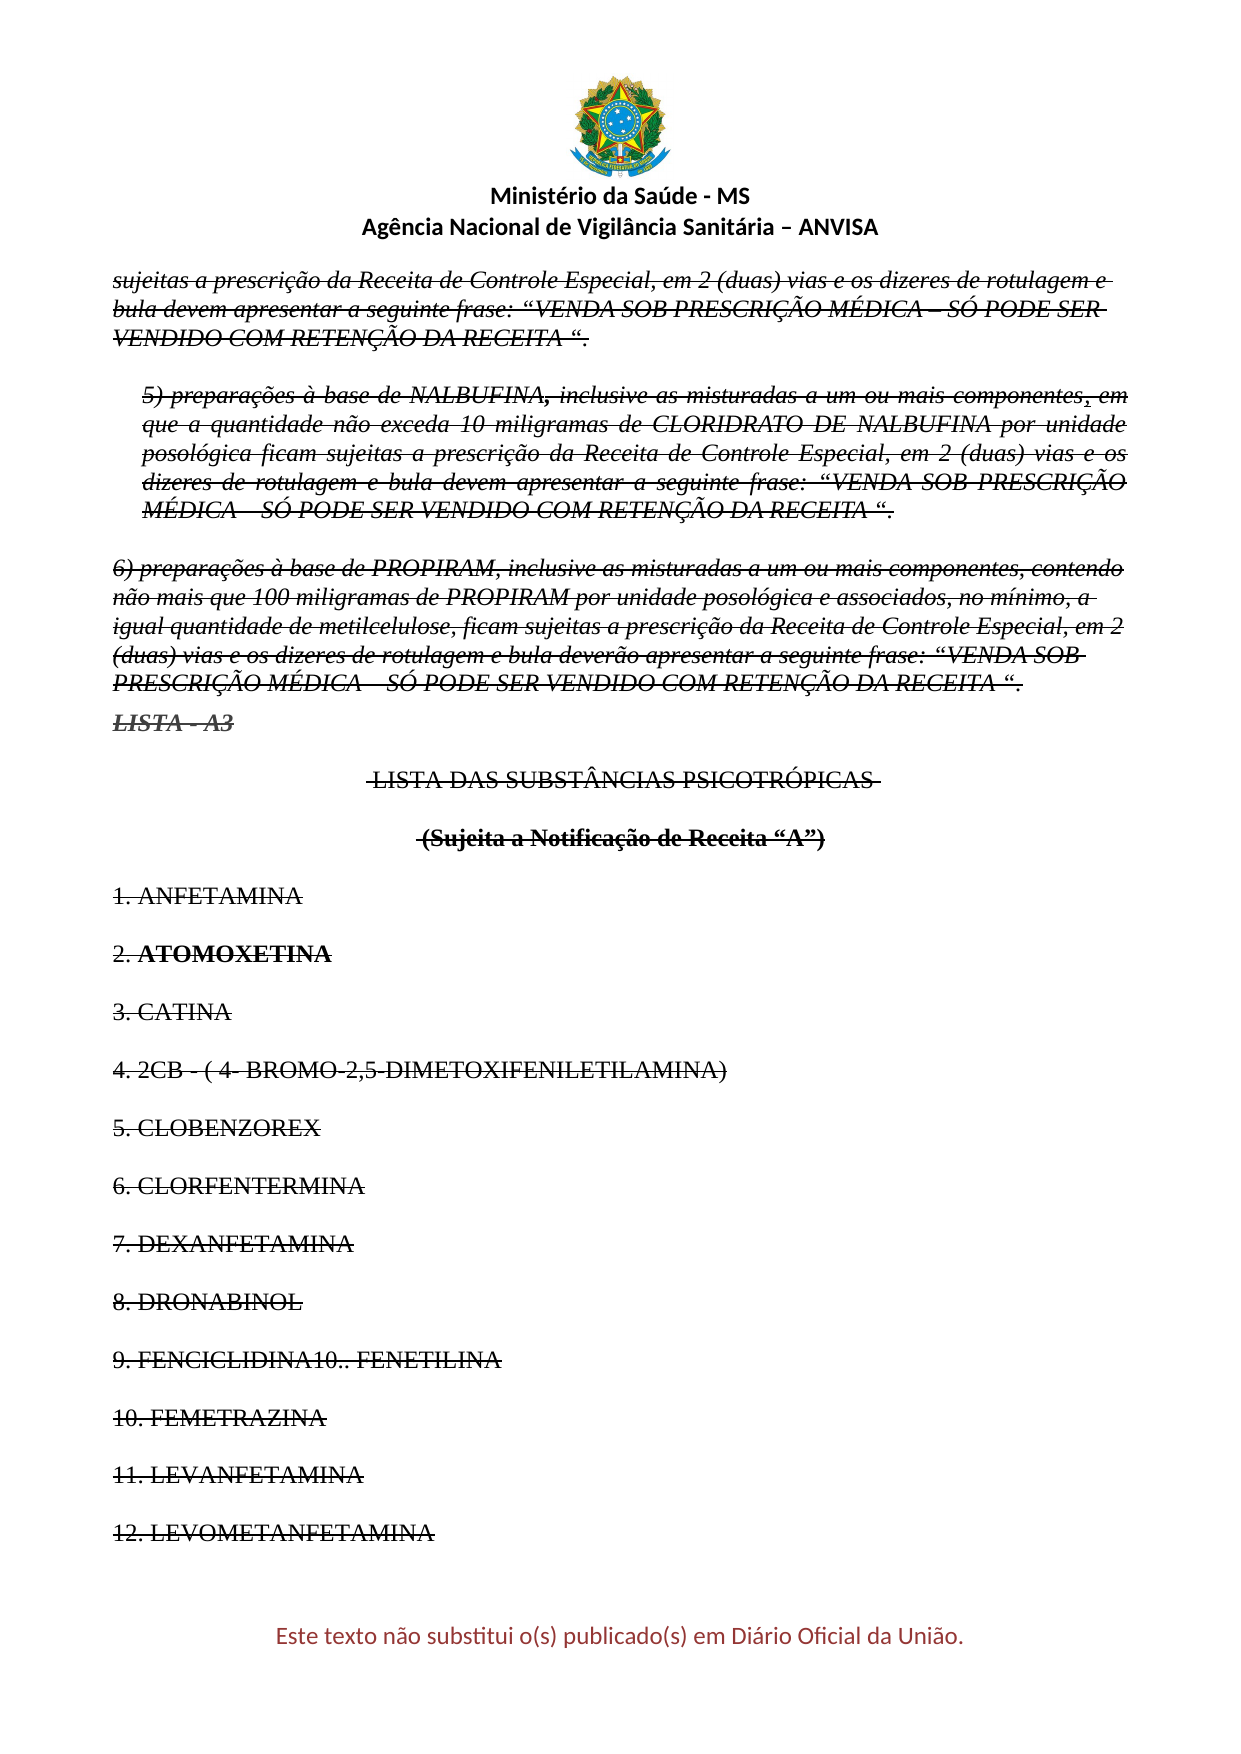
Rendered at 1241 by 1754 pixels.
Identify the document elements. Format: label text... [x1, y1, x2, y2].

picture [566, 73, 674, 180]
text 9. FENCICLIDINA10.. FENETILINA [112, 1345, 1128, 1373]
text 12. LEVOMETANFETAMINA [112, 1518, 1128, 1547]
text 8. DRONABINOL [112, 1287, 1128, 1316]
text 5. CLOBENZOREX [112, 1113, 1128, 1142]
text 2. ATOMOXETINA [112, 939, 1128, 968]
text LISTA DAS SUBSTÂNCIAS PSICOTRÓPICAS [112, 766, 1128, 794]
text (Sujeita a Notificação de Receita “A”) [112, 823, 1128, 852]
text 6. CLORFENTERMINA [112, 1171, 1128, 1200]
text 5) preparações à base de NALBUFINA, inclusive as misturadas a um ou mais componentes, em que a quantidade não exceda 10 miligramas de CLORIDRATO DE NALBUFINA por unidade posológica ficam sujeitas a prescrição da Receita de Controle Especial, em 2 (duas) vias e os dizeres de rotulagem e bula devem apresentar a seguinte frase: “VENDA SOB PRESCRIÇÃO MÉDICA – SÓ PODE SER VENDIDO COM RETENÇÃO DA RECEITA “. [142, 455, 1128, 524]
text 5) preparações à base de NALBUFINA, inclusive as misturadas a um ou mais componentes, em que a quantidade não exceda 10 miligramas de CLORIDRATO DE NALBUFINA por unidade posológica ficam sujeitas a prescrição da Receita de Controle Especial, em 2 (duas) vias e os dizeres de rotulagem e bula devem apresentar a seguinte frase: “VENDA SOB PRESCRIÇÃO MÉDICA – SÓ PODE SER VENDIDO COM RETENÇÃO DA RECEITA “. [142, 397, 1128, 454]
text 10. FEMETRAZINA [112, 1403, 1128, 1431]
text 4. 2CB - ( 4- BROMO-2,5-DIMETOXIFENILETILAMINA) [112, 1055, 1128, 1084]
text 11. LEVANFETAMINA [112, 1461, 1128, 1489]
text 1. ANFETAMINA [112, 881, 1128, 910]
subtitle LISTA - A3 [112, 708, 1128, 736]
text 7. DEXANFETAMINA [112, 1229, 1128, 1258]
text 3. CATINA [112, 997, 1128, 1026]
text 6) preparações à base de PROPIRAM, inclusive as misturadas a um ou mais componentes, contendo não mais que 100 miligramas de PROPIRAM por unidade posológica e associados, no mínimo, a igual quantidade de metilcelulose, ficam sujeitas a prescrição da Receita de Controle Especial, em 2 (duas) vias e os dizeres de rotulagem e bula deverão apresentar a seguinte frase: “VENDA SOB PRESCRIÇÃO MÉDICA – SÓ PODE SER VENDIDO COM RETENÇÃO DA RECEITA “. [112, 553, 1128, 697]
